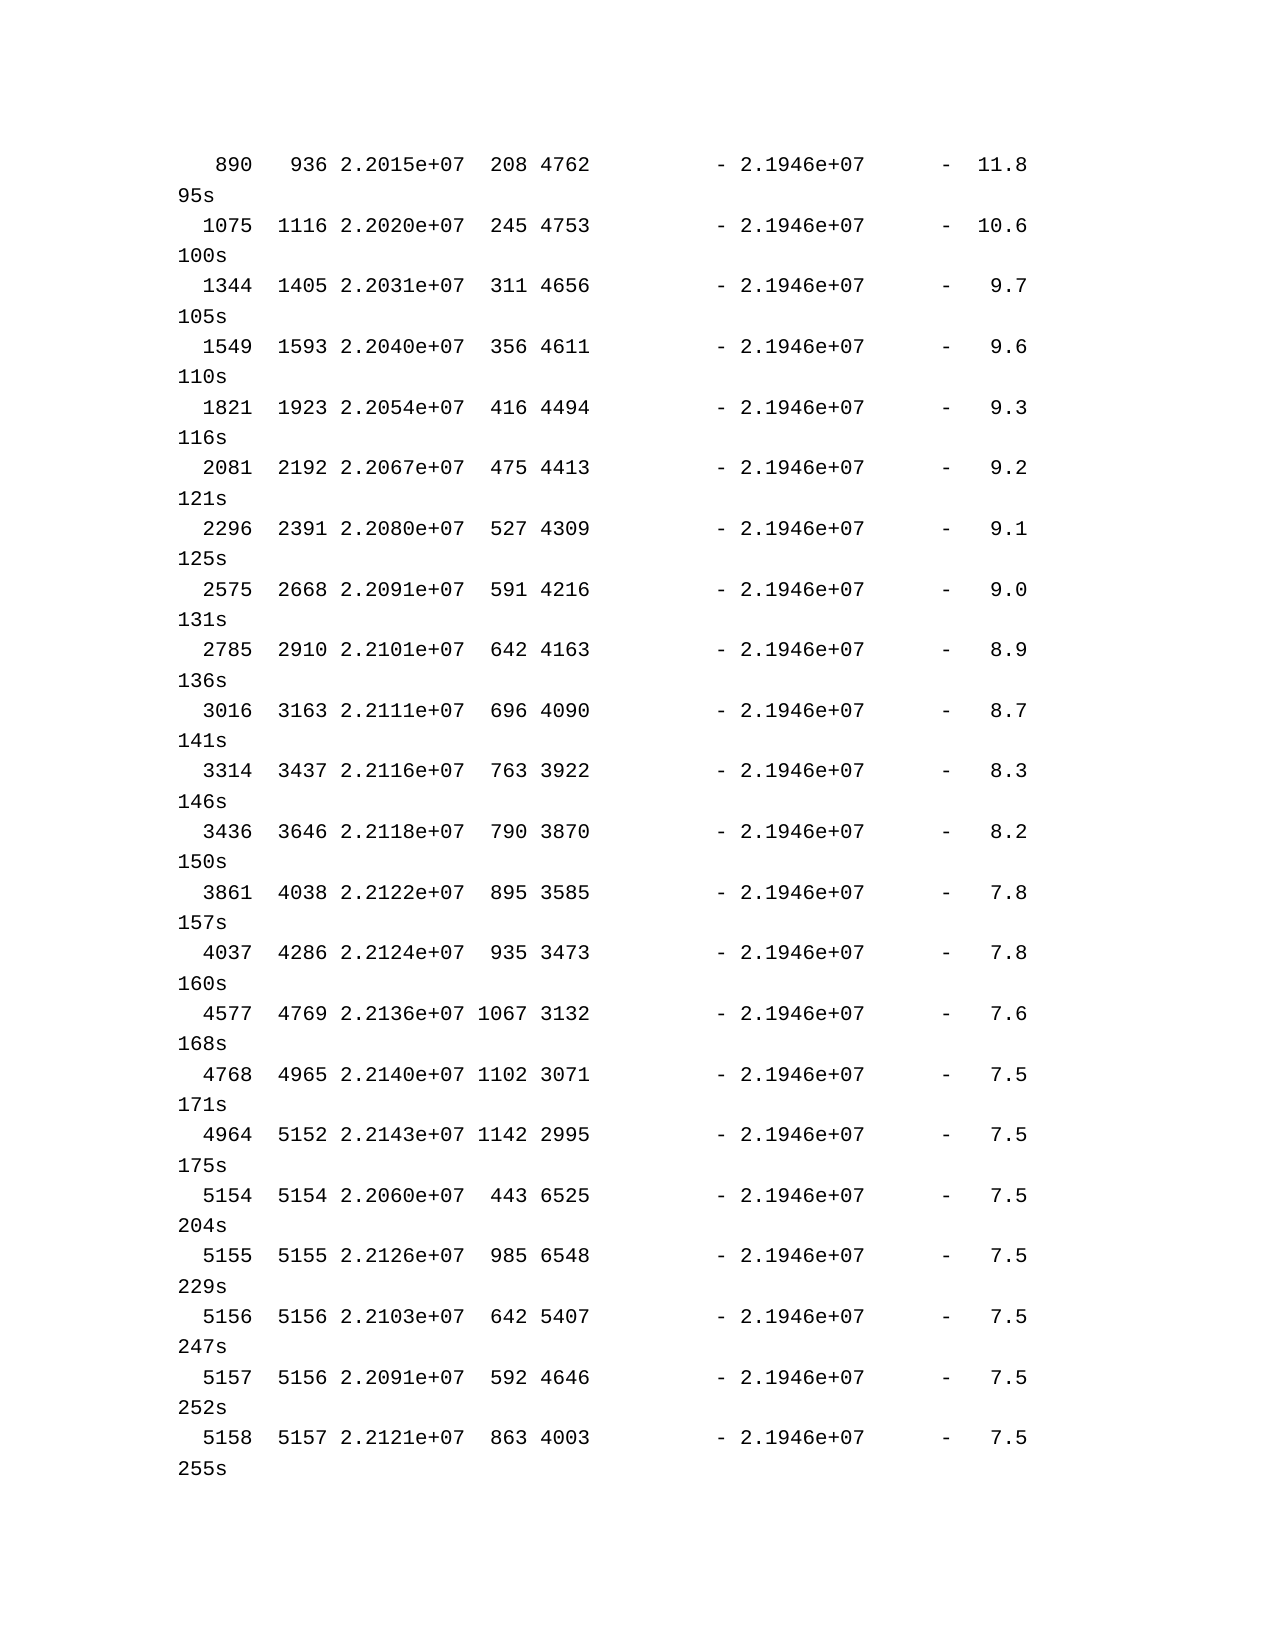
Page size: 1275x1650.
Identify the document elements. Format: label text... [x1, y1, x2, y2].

text 1549 1593 2.2040e+07 356 4611 - 2.1946e+07 - 9.6 110s [177, 329, 1098, 390]
text 2785 2910 2.2101e+07 642 4163 - 2.1946e+07 - 8.9 136s [177, 633, 1098, 693]
text 1075 1116 2.2020e+07 245 4753 - 2.1946e+07 - 10.6 100s [177, 208, 1098, 269]
text 4037 4286 2.2124e+07 935 3473 - 2.1946e+07 - 7.8 160s [177, 936, 1098, 996]
text 1344 1405 2.2031e+07 311 4656 - 2.1946e+07 - 9.7 105s [177, 269, 1098, 329]
text 2575 2668 2.2091e+07 591 4216 - 2.1946e+07 - 9.0 131s [177, 572, 1098, 633]
text 3016 3163 2.2111e+07 696 4090 - 2.1946e+07 - 8.7 141s [177, 693, 1098, 754]
text 5155 5155 2.2126e+07 985 6548 - 2.1946e+07 - 7.5 229s [177, 1239, 1098, 1299]
text 2081 2192 2.2067e+07 475 4413 - 2.1946e+07 - 9.2 121s [177, 451, 1098, 511]
text 3861 4038 2.2122e+07 895 3585 - 2.1946e+07 - 7.8 157s [177, 875, 1098, 936]
text 4577 4769 2.2136e+07 1067 3132 - 2.1946e+07 - 7.6 168s [177, 996, 1098, 1057]
text 1821 1923 2.2054e+07 416 4494 - 2.1946e+07 - 9.3 116s [177, 390, 1098, 451]
text 3314 3437 2.2116e+07 763 3922 - 2.1946e+07 - 8.3 146s [177, 754, 1098, 814]
text 4768 4965 2.2140e+07 1102 3071 - 2.1946e+07 - 7.5 171s [177, 1057, 1098, 1118]
text 3436 3646 2.2118e+07 790 3870 - 2.1946e+07 - 8.2 150s [177, 814, 1098, 875]
text 5154 5154 2.2060e+07 443 6525 - 2.1946e+07 - 7.5 204s [177, 1178, 1098, 1239]
text 890 936 2.2015e+07 208 4762 - 2.1946e+07 - 11.8 95s [177, 148, 1098, 208]
text 5157 5156 2.2091e+07 592 4646 - 2.1946e+07 - 7.5 252s [177, 1360, 1098, 1421]
text 5156 5156 2.2103e+07 642 5407 - 2.1946e+07 - 7.5 247s [177, 1299, 1098, 1360]
text 2296 2391 2.2080e+07 527 4309 - 2.1946e+07 - 9.1 125s [177, 511, 1098, 572]
text 4964 5152 2.2143e+07 1142 2995 - 2.1946e+07 - 7.5 175s [177, 1118, 1098, 1178]
text 5158 5157 2.2121e+07 863 4003 - 2.1946e+07 - 7.5 255s [177, 1421, 1098, 1481]
